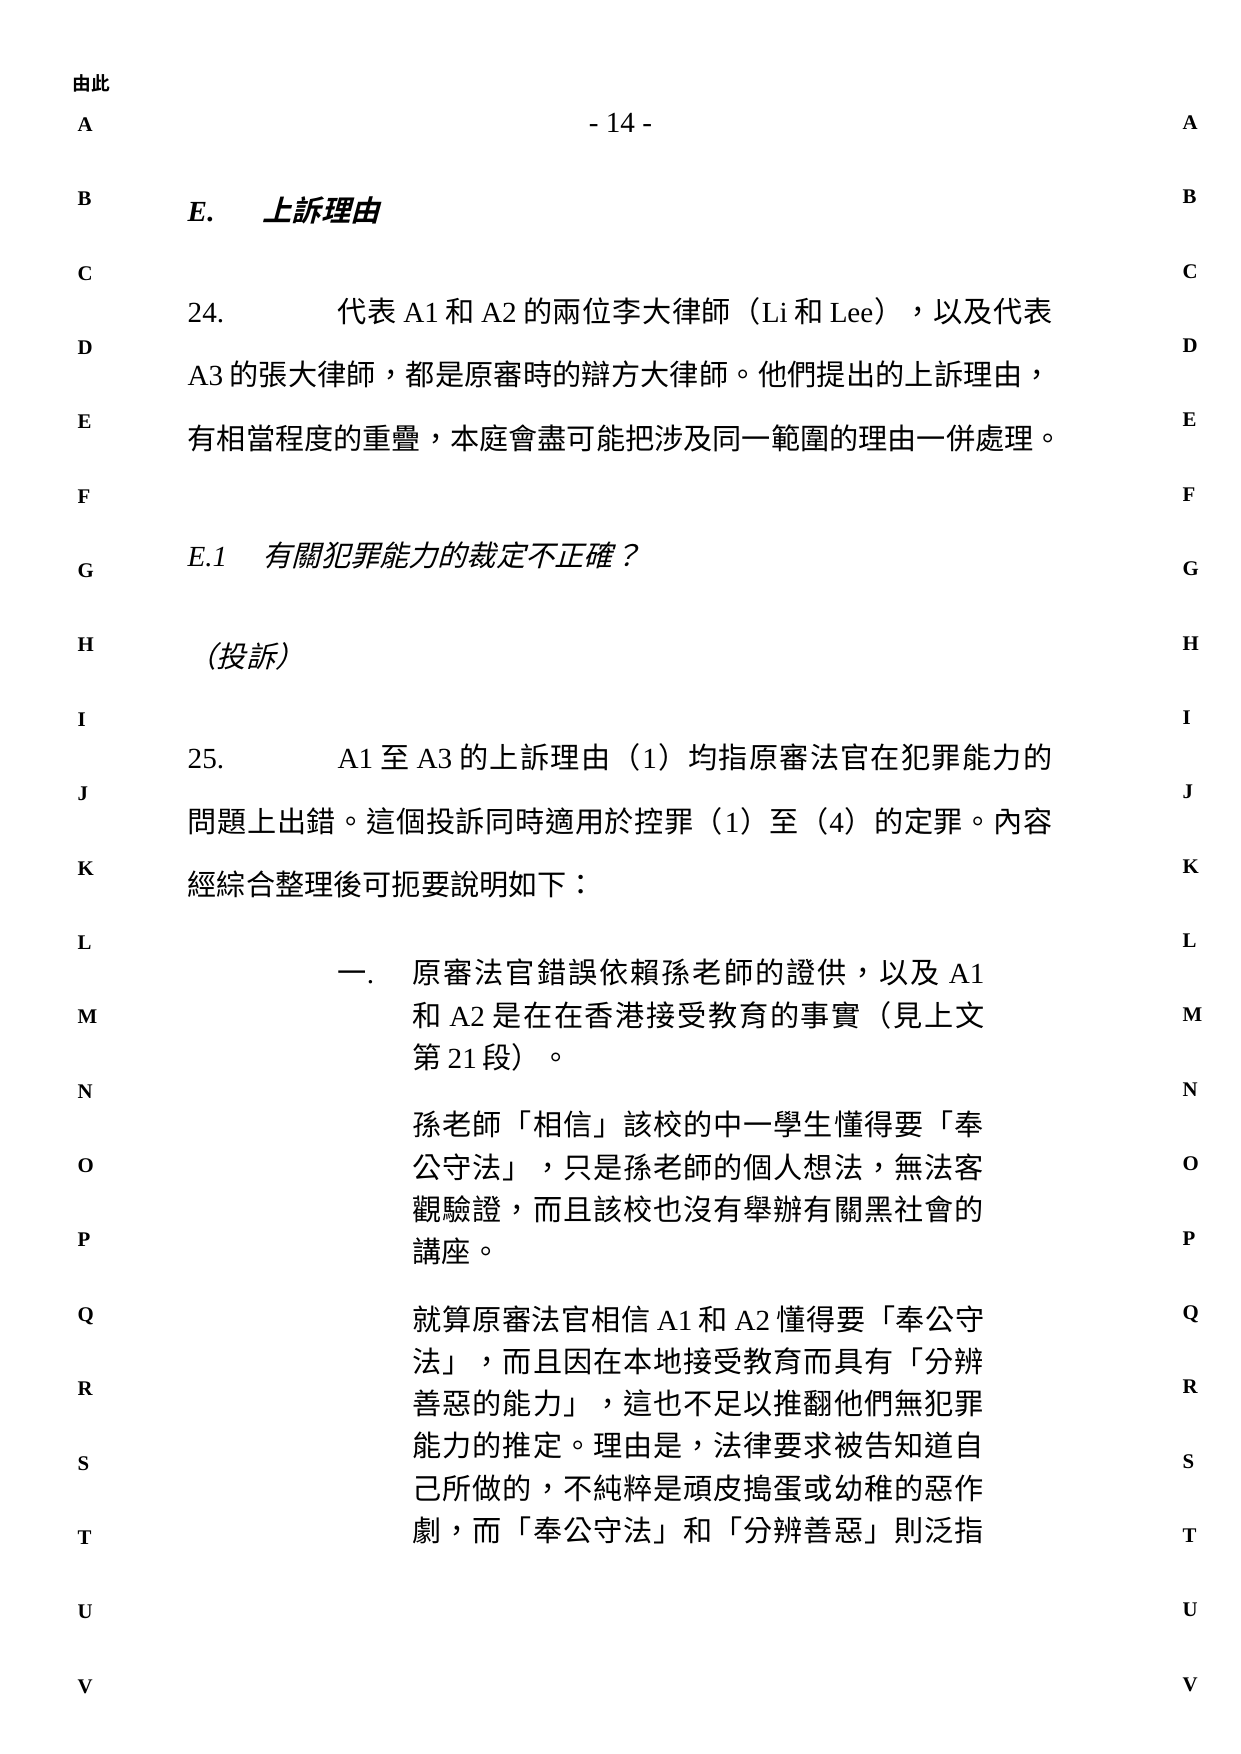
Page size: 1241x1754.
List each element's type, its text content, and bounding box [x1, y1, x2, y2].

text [412, 1296, 984, 1550]
text （投訴） [187, 634, 1053, 676]
text E.1 有關犯罪能力的裁定不正確？ [187, 533, 1053, 575]
text E. 上訴理由 [187, 187, 1053, 230]
list 原審法官錯誤依賴孫老師的證供，以及A1和A2是在在香港接受教育的事實（見上文第21段）。 [337, 950, 984, 1077]
text 孫老師「相信」該校的中一學生懂得要「奉公守法」，只是孫老師的個人想法，無法客觀驗證，而且該校也沒有舉辦有關黑社會的講座。 [412, 1102, 984, 1271]
subtitle A1至A3的上訴理由（1）均指原審法官在犯罪能力的問題上出錯。這個投訴同時適用於控罪（1）至（4）的定罪。內容經綜合整理後可扼要說明如下： [187, 735, 1053, 904]
subtitle 代表A1和A2的兩位李大律師（Li和Lee），以及代表A3的張大律師，都是原審時的辯方大律師。他們提出的上訴理由，有相當程度的重疊，本庭會盡可能把涉及同一範圍的理由一併處理。 [187, 288, 1053, 458]
